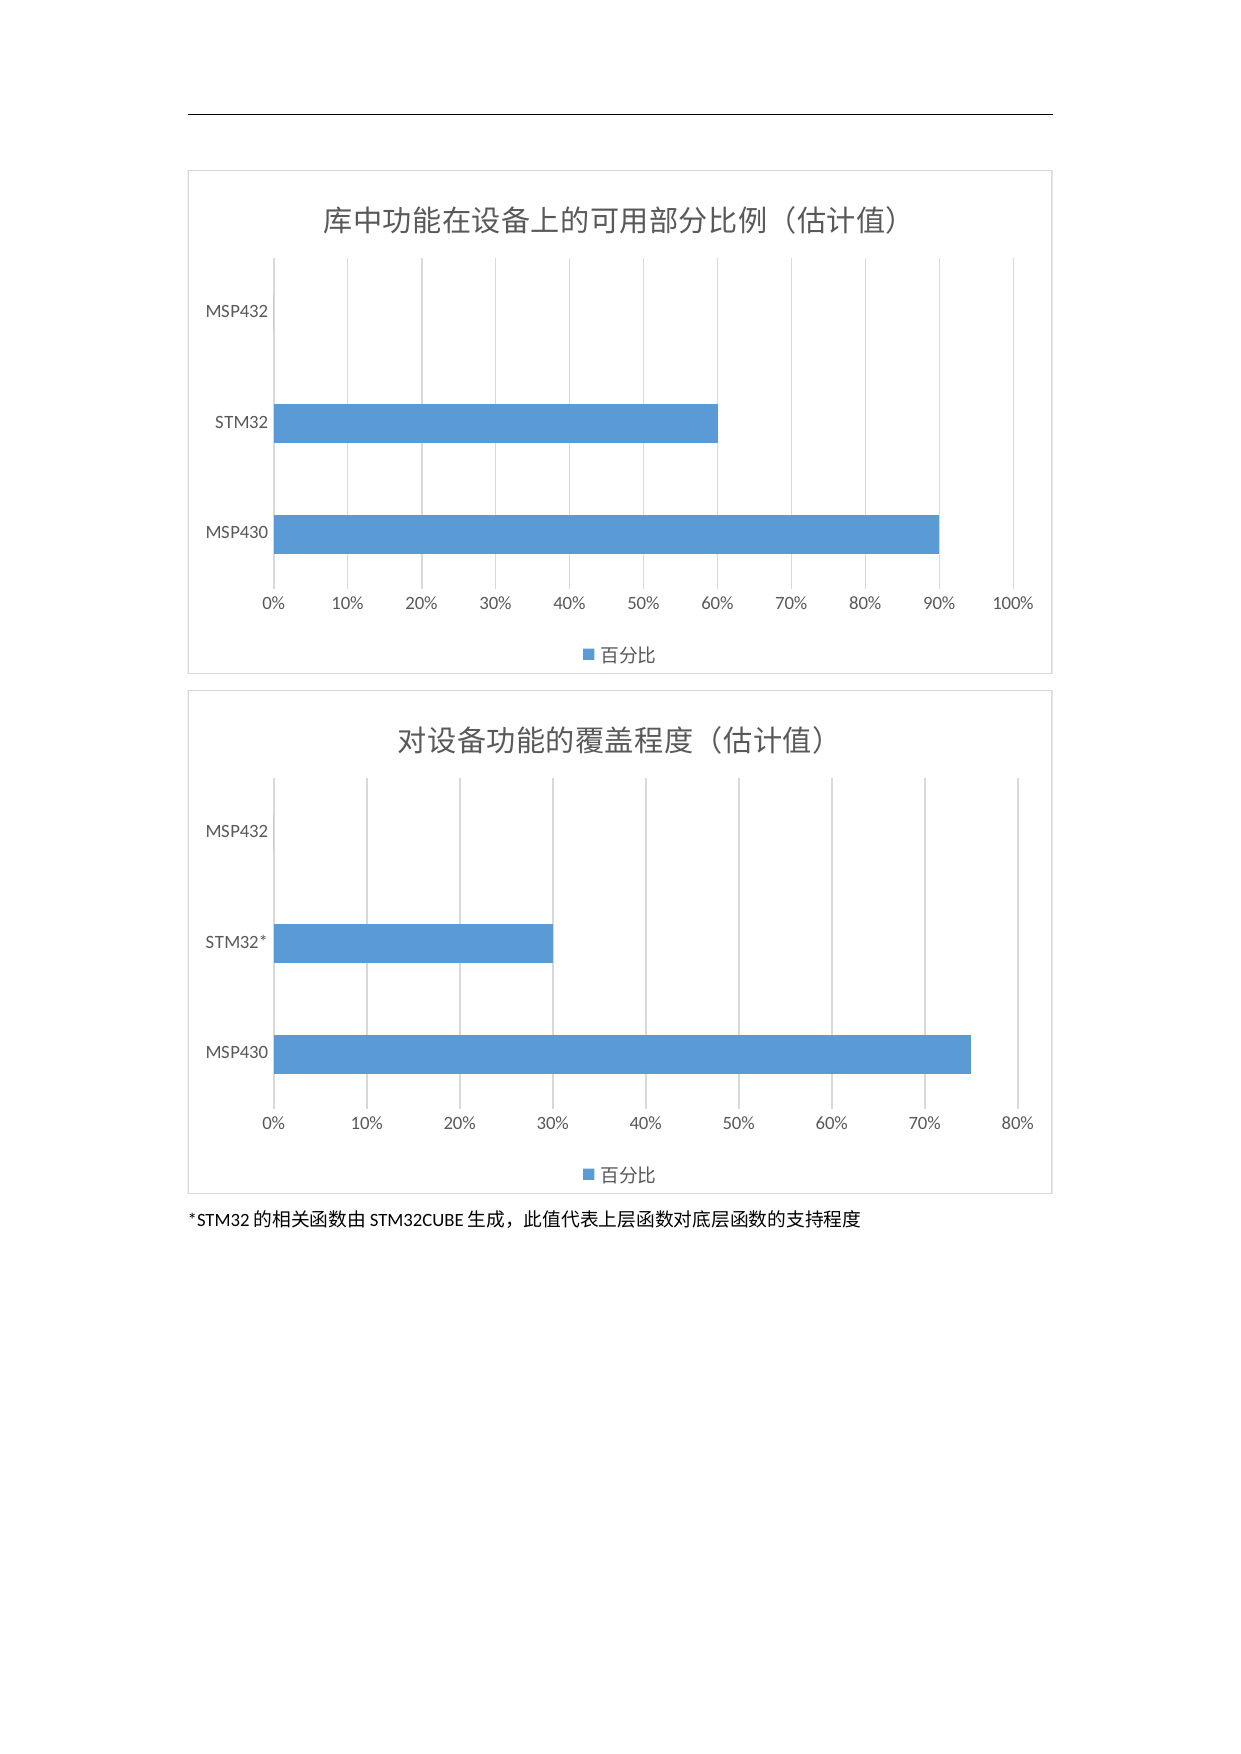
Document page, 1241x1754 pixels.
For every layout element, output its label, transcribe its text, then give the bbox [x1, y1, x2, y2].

text *STM32的相关函数由STM32CUBE生成，此值代表上层函数对底层函数的支持程度 [187, 1202, 1053, 1234]
